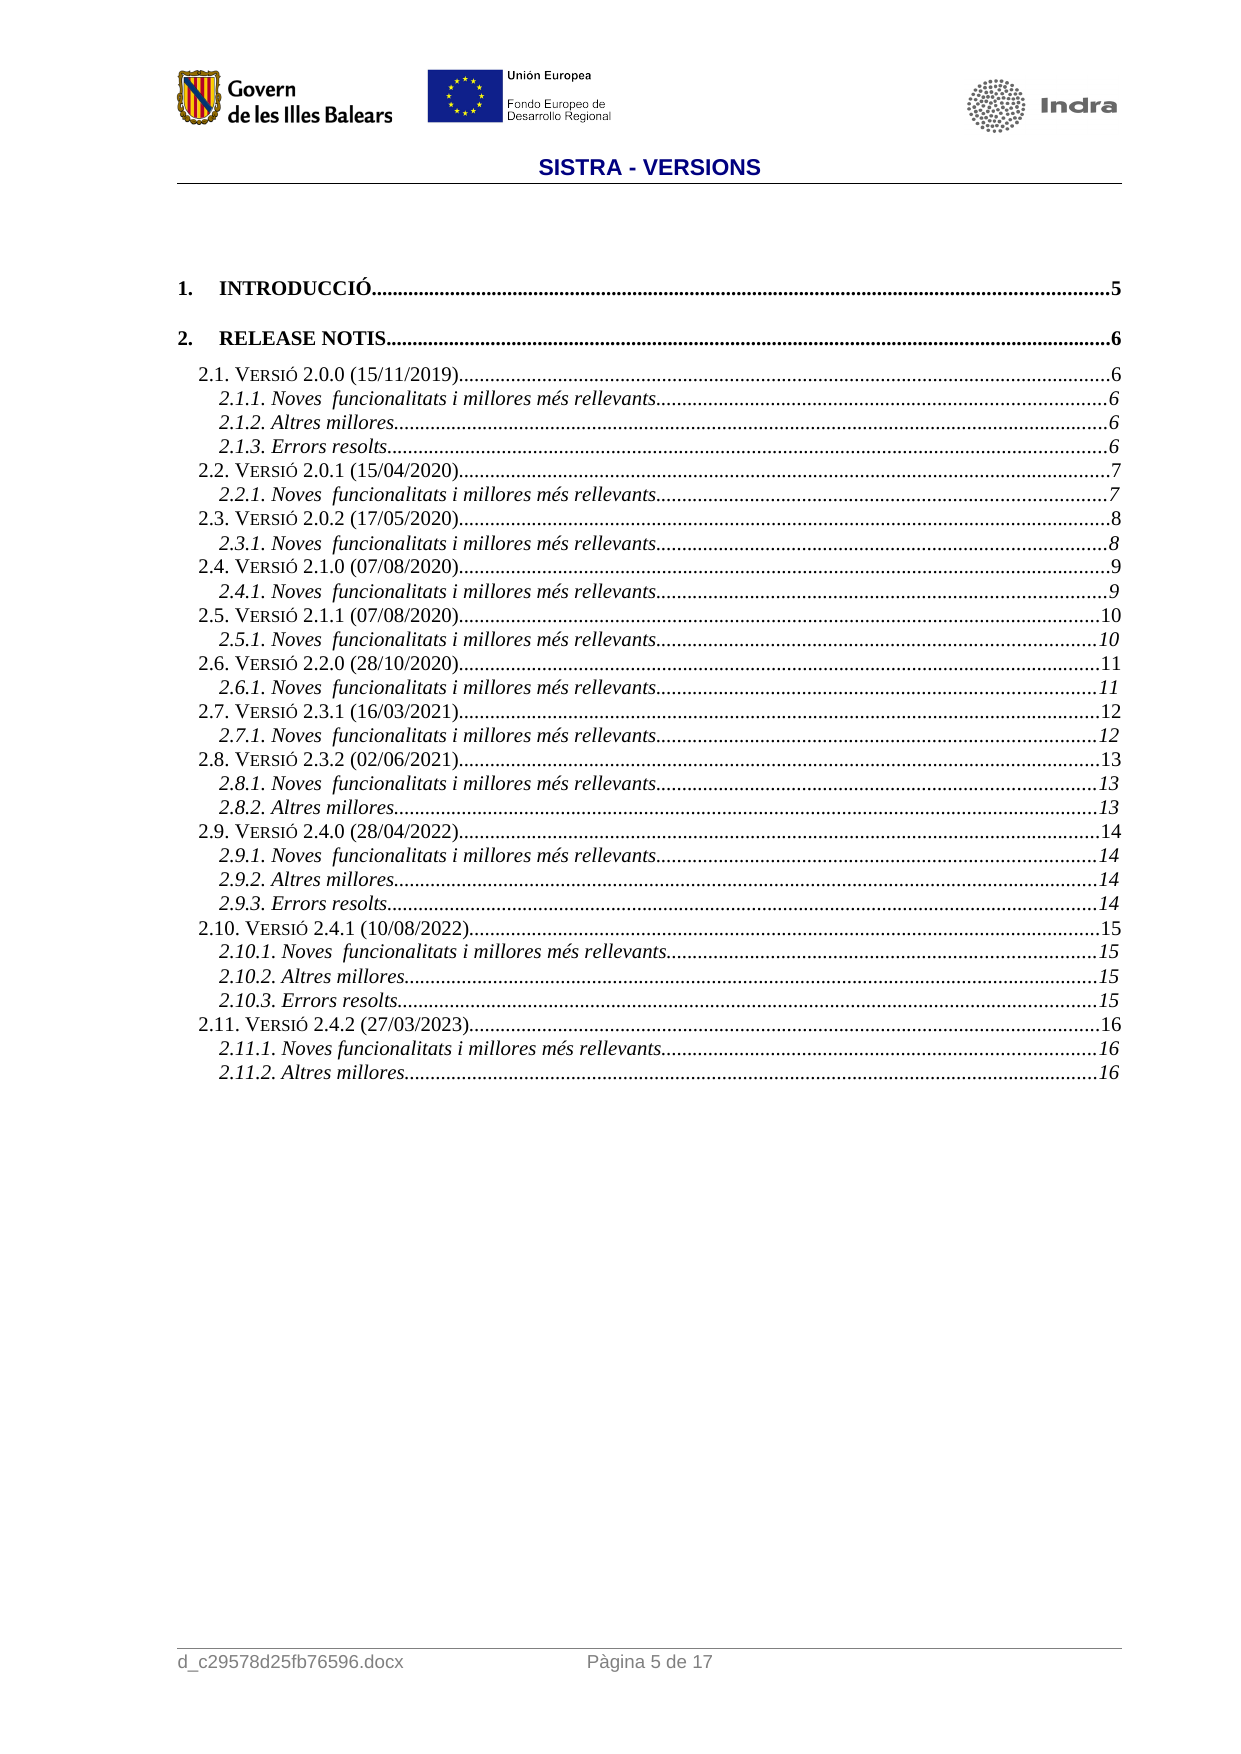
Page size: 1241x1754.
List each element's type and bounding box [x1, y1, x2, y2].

picture [176, 70, 393, 125]
picture [421, 67, 611, 125]
